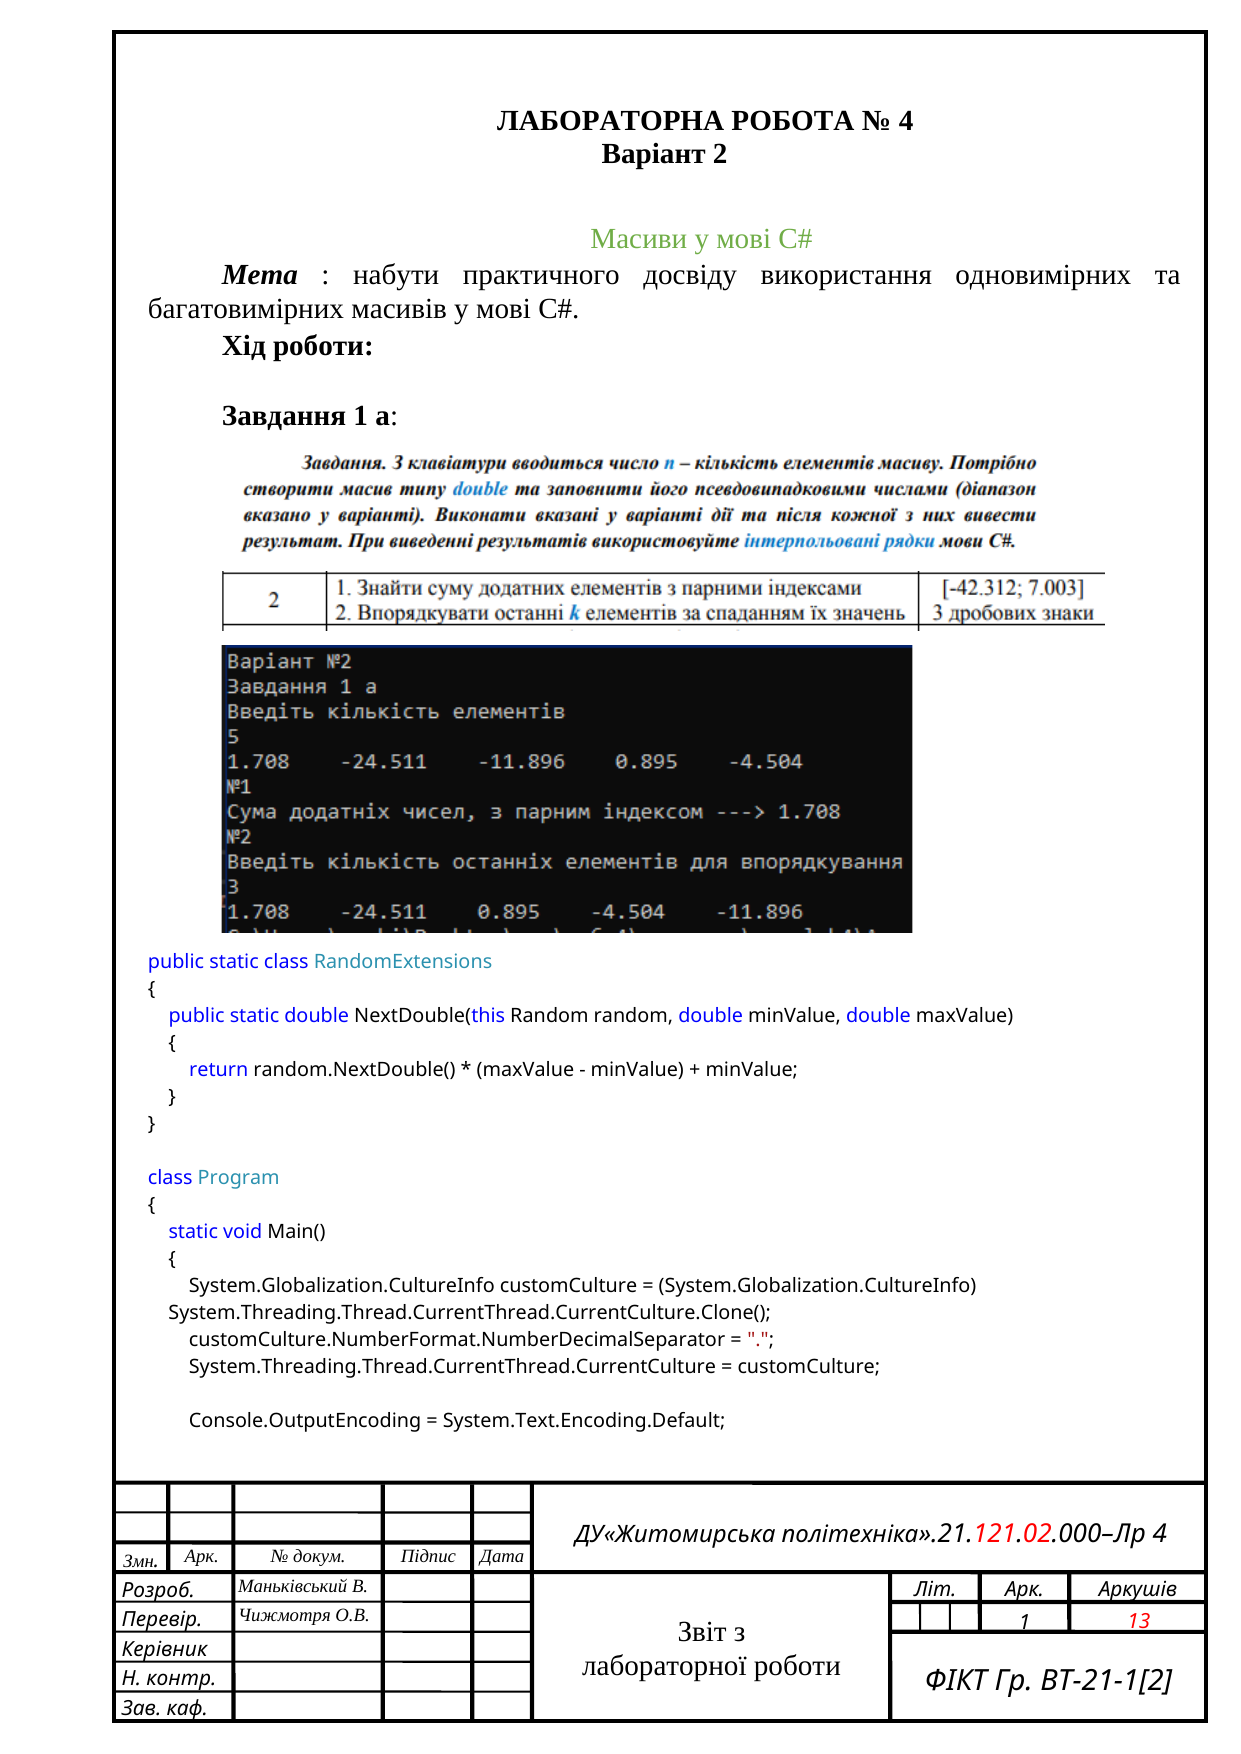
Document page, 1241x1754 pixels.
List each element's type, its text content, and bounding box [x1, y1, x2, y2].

text { [148, 1028, 1181, 1055]
text } [148, 1082, 1181, 1109]
text System.Threading.Thread.CurrentThread.CurrentCulture.Clone(); [148, 1298, 1181, 1325]
text Хід роботи: [148, 328, 1181, 361]
text Мета : набути практичного досвіду використання одновимірних та багатовимірних масивів у мові C#. [148, 257, 1181, 324]
text static void Main() [148, 1217, 1181, 1244]
text customCulture.NumberFormat.NumberDecimalSeparator = "."; [148, 1325, 1181, 1352]
text { [148, 1190, 1181, 1217]
text return random.NextDouble() * (maxValue - minValue) + minValue; [148, 1055, 1181, 1082]
text Console.OutputEncoding = System.Text.Encoding.Default; [148, 1406, 1181, 1433]
picture [221, 448, 1051, 557]
text { [148, 1244, 1181, 1271]
text System.Globalization.CultureInfo customCulture = (System.Globalization.CultureInfo) [148, 1271, 1181, 1298]
picture [221, 645, 913, 933]
text { [148, 974, 1181, 1001]
text public static class RandomExtensions [148, 947, 1181, 974]
picture [221, 571, 1105, 631]
text Варіант 2 [148, 136, 1181, 170]
text } [148, 1109, 1181, 1136]
text System.Threading.Thread.CurrentThread.CurrentCulture = customCulture; [148, 1352, 1181, 1379]
text Масиви у мові С# [148, 221, 1181, 254]
text class Program [148, 1163, 1181, 1190]
text public static double NextDouble(this Random random, double minValue, double maxValue) [148, 1001, 1181, 1028]
text Завдання 1 a: [148, 398, 1181, 431]
text ЛАБОРАТОРНА РОБОТА № 4 [148, 103, 1181, 136]
